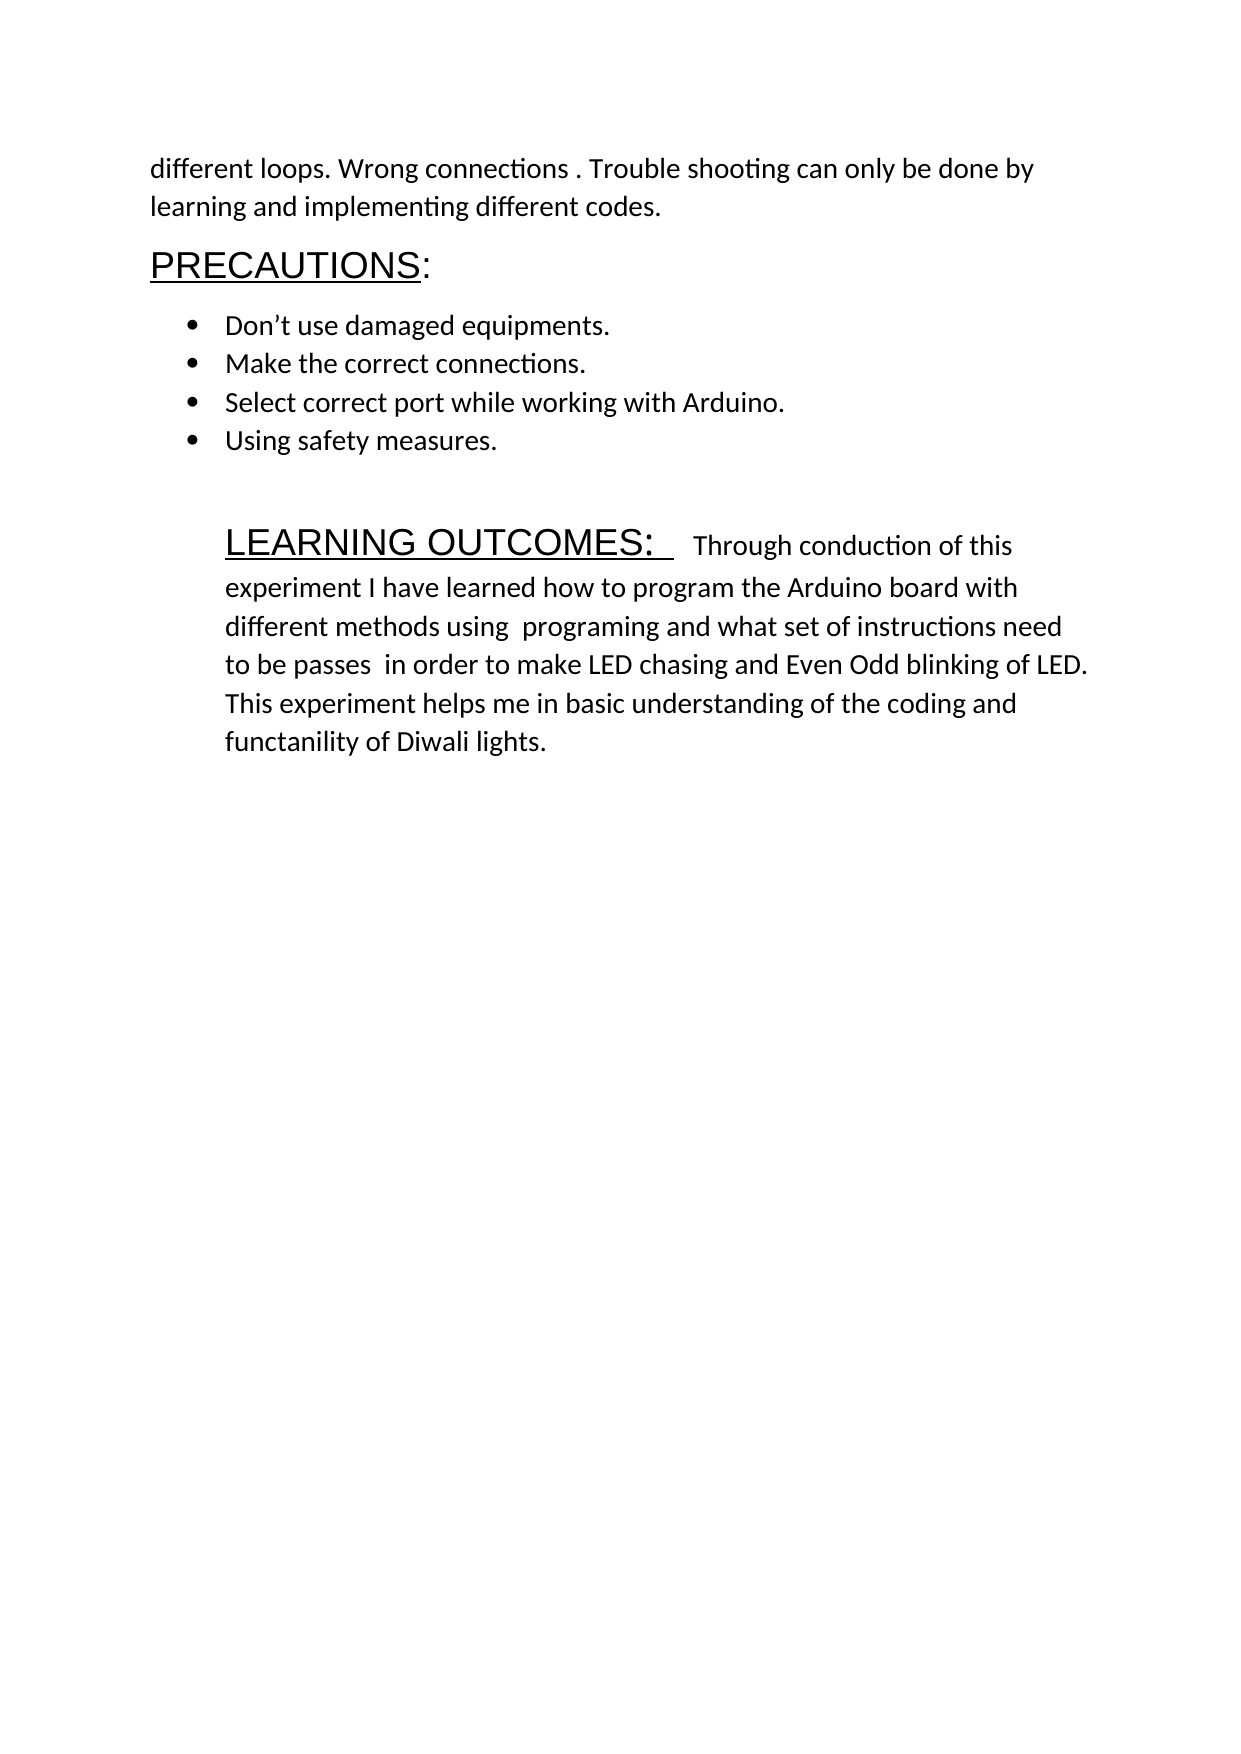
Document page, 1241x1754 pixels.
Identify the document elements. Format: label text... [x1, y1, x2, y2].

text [150, 150, 1090, 224]
list Using safety measures. [187, 422, 1090, 458]
text PRECAUTIONS: [150, 243, 1090, 287]
list Make the correct connections. [187, 345, 1090, 381]
list Select correct port while working with Arduino. [187, 384, 1090, 419]
list Don’t use damaged equipments. [187, 307, 1090, 342]
list LEARNING OUTCOMES: Through conduction of this experiment I have learned how to program the Arduino board with different methods using programing and what set of instructions need to be passes in order to make LED chasing and Even Odd blinking of LED. This experiment helps me in basic understanding of the coding and functanility of Diwali lights. [225, 516, 1090, 759]
